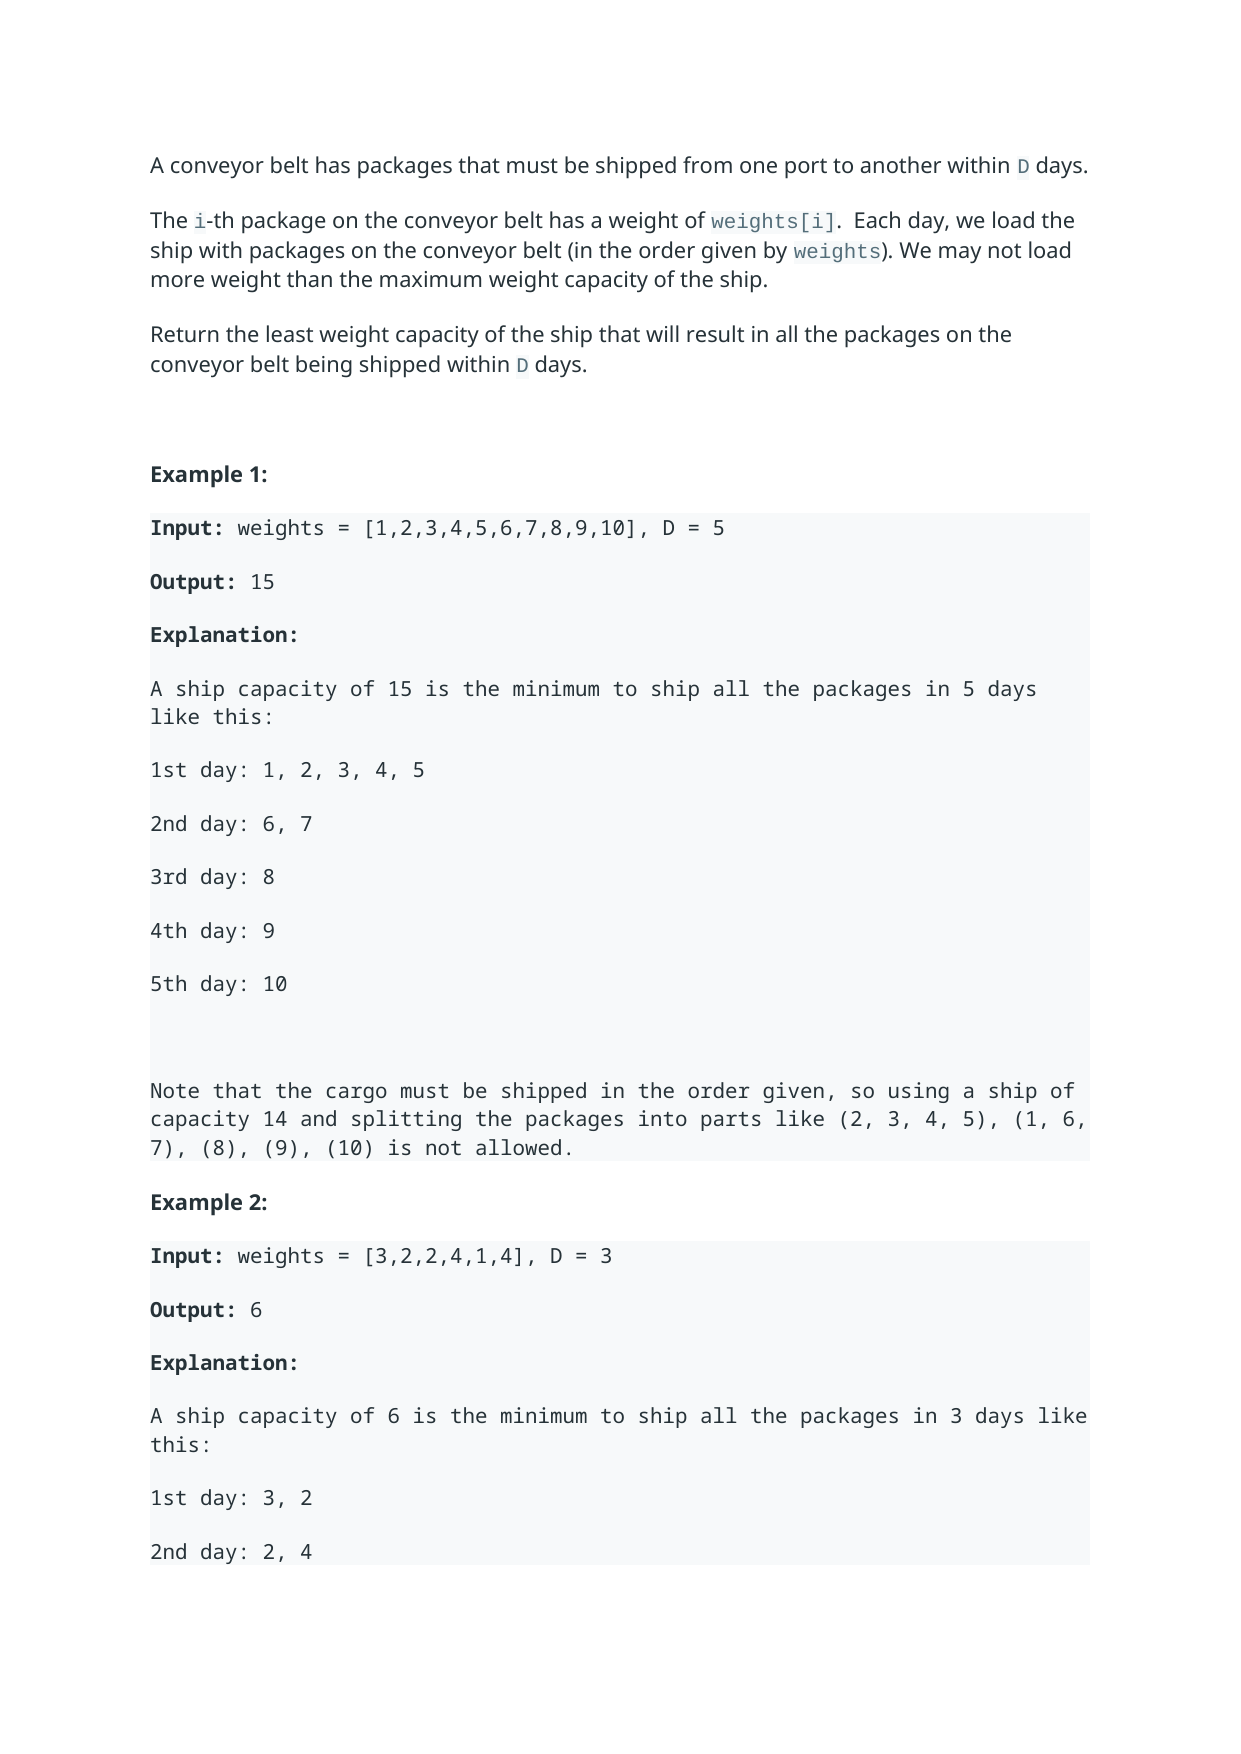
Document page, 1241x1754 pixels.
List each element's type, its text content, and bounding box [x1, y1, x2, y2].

text 4th day: 9 [150, 916, 1090, 944]
text A conveyor belt has packages that must be shipped from one port to another within D days. [150, 150, 1090, 180]
text A ship capacity of 15 is the minimum to ship all the packages in 5 days like this: [150, 674, 1090, 731]
text 1st day: 3, 2 [150, 1483, 1090, 1512]
text 2nd day: 6, 7 [150, 809, 1090, 837]
text Note that the cargo must be shipped in the order given, so using a ship of capacity 14 and splitting the packages into parts like (2, 3, 4, 5), (1, 6, 7), (8), (9), (10) is not allowed. [150, 1076, 1090, 1161]
text Explanation: [150, 1348, 1090, 1377]
text 3rd day: 8 [150, 862, 1090, 891]
text Output: 6 [150, 1295, 1090, 1323]
text The i-th package on the conveyor belt has a weight of weights[i]. Each day, we load the ship with packages on the conveyor belt (in the order given by weights). We may not load more weight than the maximum weight capacity of the ship. [150, 205, 1090, 294]
text 2nd day: 2, 4 [150, 1537, 1090, 1565]
text Input: weights = [1,2,3,4,5,6,7,8,9,10], D = 5 [150, 513, 1090, 542]
text Return the least weight capacity of the ship that will result in all the packages on the conveyor belt being shipped within D days. [150, 319, 1090, 379]
text Example 2: [150, 1186, 1090, 1216]
text 5th day: 10 [150, 969, 1090, 998]
text A ship capacity of 6 is the minimum to ship all the packages in 3 days like this: [150, 1402, 1090, 1458]
text Input: weights = [3,2,2,4,1,4], D = 3 [150, 1241, 1090, 1270]
text Example 1: [150, 458, 1090, 488]
text 1st day: 1, 2, 3, 4, 5 [150, 756, 1090, 784]
text Output: 15 [150, 567, 1090, 595]
text Explanation: [150, 620, 1090, 649]
